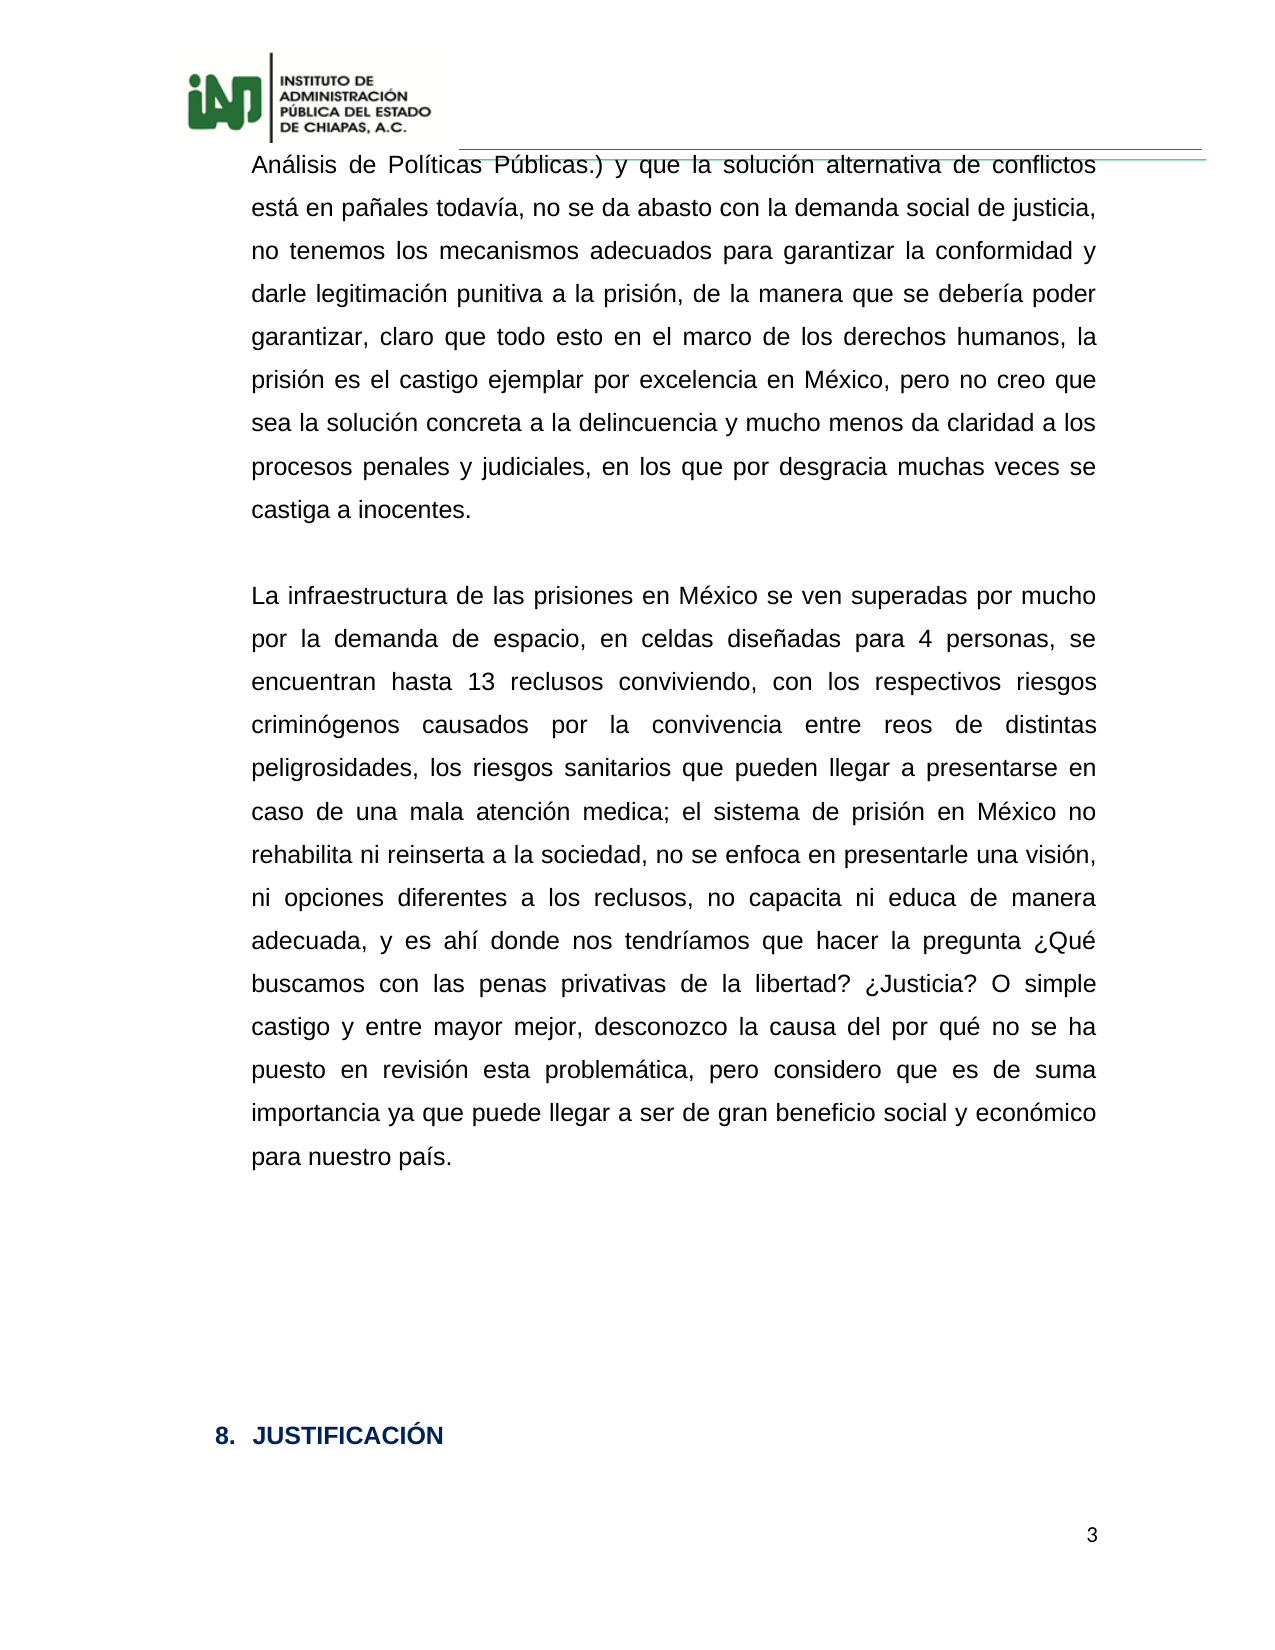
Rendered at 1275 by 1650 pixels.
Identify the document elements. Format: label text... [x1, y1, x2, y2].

text La infraestructura de las prisiones en México se ven superadas por mucho por la demanda de espacio, en celdas diseñadas para 4 personas, se encuentran hasta 13 reclusos conviviendo, con los respectivos riesgos criminógenos causados por la convivencia entre reos de distintas peligrosidades, los riesgos sanitarios que pueden llegar a presentarse en caso de una mala atención medica; el sistema de prisión en México no rehabilita ni reinserta a la sociedad, no se enfoca en presentarle una visión, ni opciones diferentes a los reclusos, no capacita ni educa de manera adecuada, y es ahí donde nos tendríamos que hacer la pregunta ¿Qué buscamos con las penas privativas de la libertad? ¿Justicia? O simple castigo y entre mayor mejor, desconozco la causa del por qué no se ha puesto en revisión esta problemática, pero considero que es de suma importancia ya que puede llegar a ser de gran beneficio social y económico para nuestro país. [251, 581, 1098, 1170]
picture [170, 48, 440, 143]
list JUSTIFICACIÓN [215, 1421, 1098, 1450]
